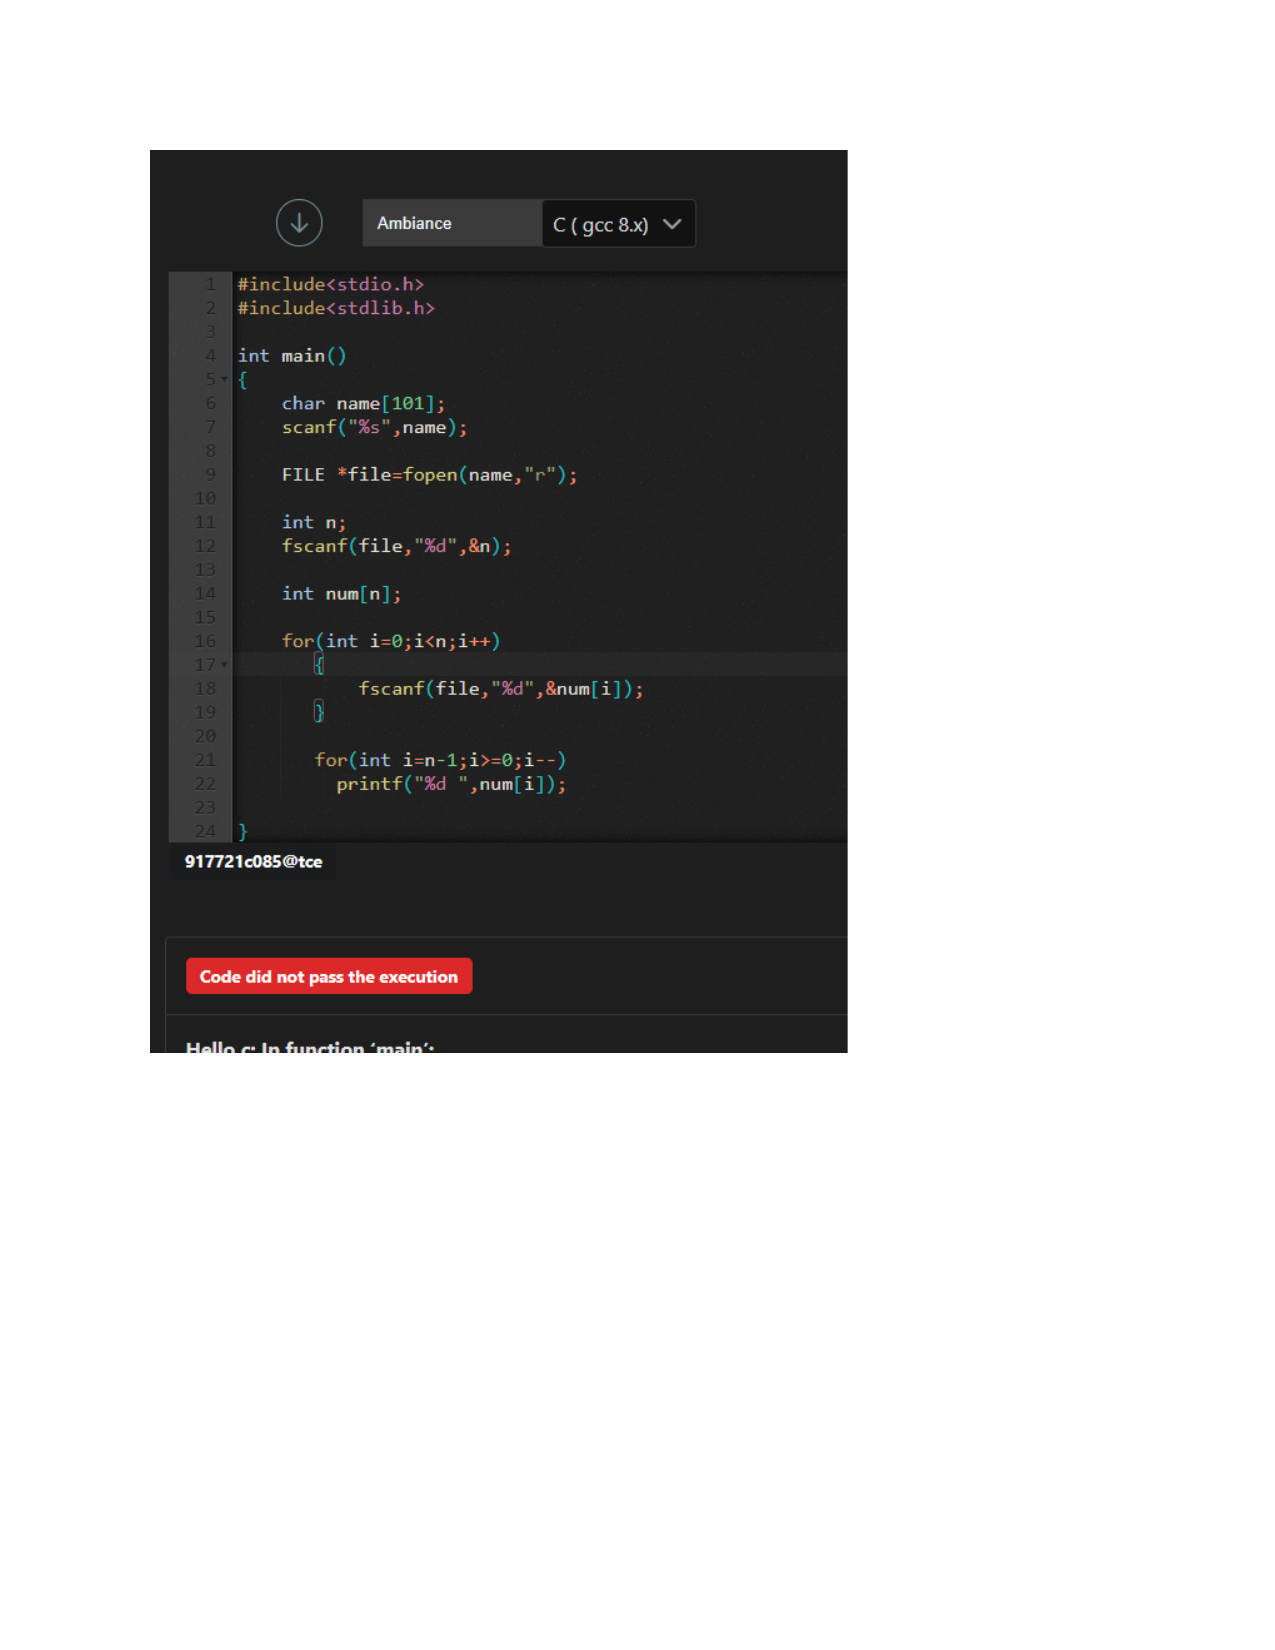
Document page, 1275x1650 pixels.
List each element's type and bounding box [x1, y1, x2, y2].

picture [150, 150, 848, 1053]
